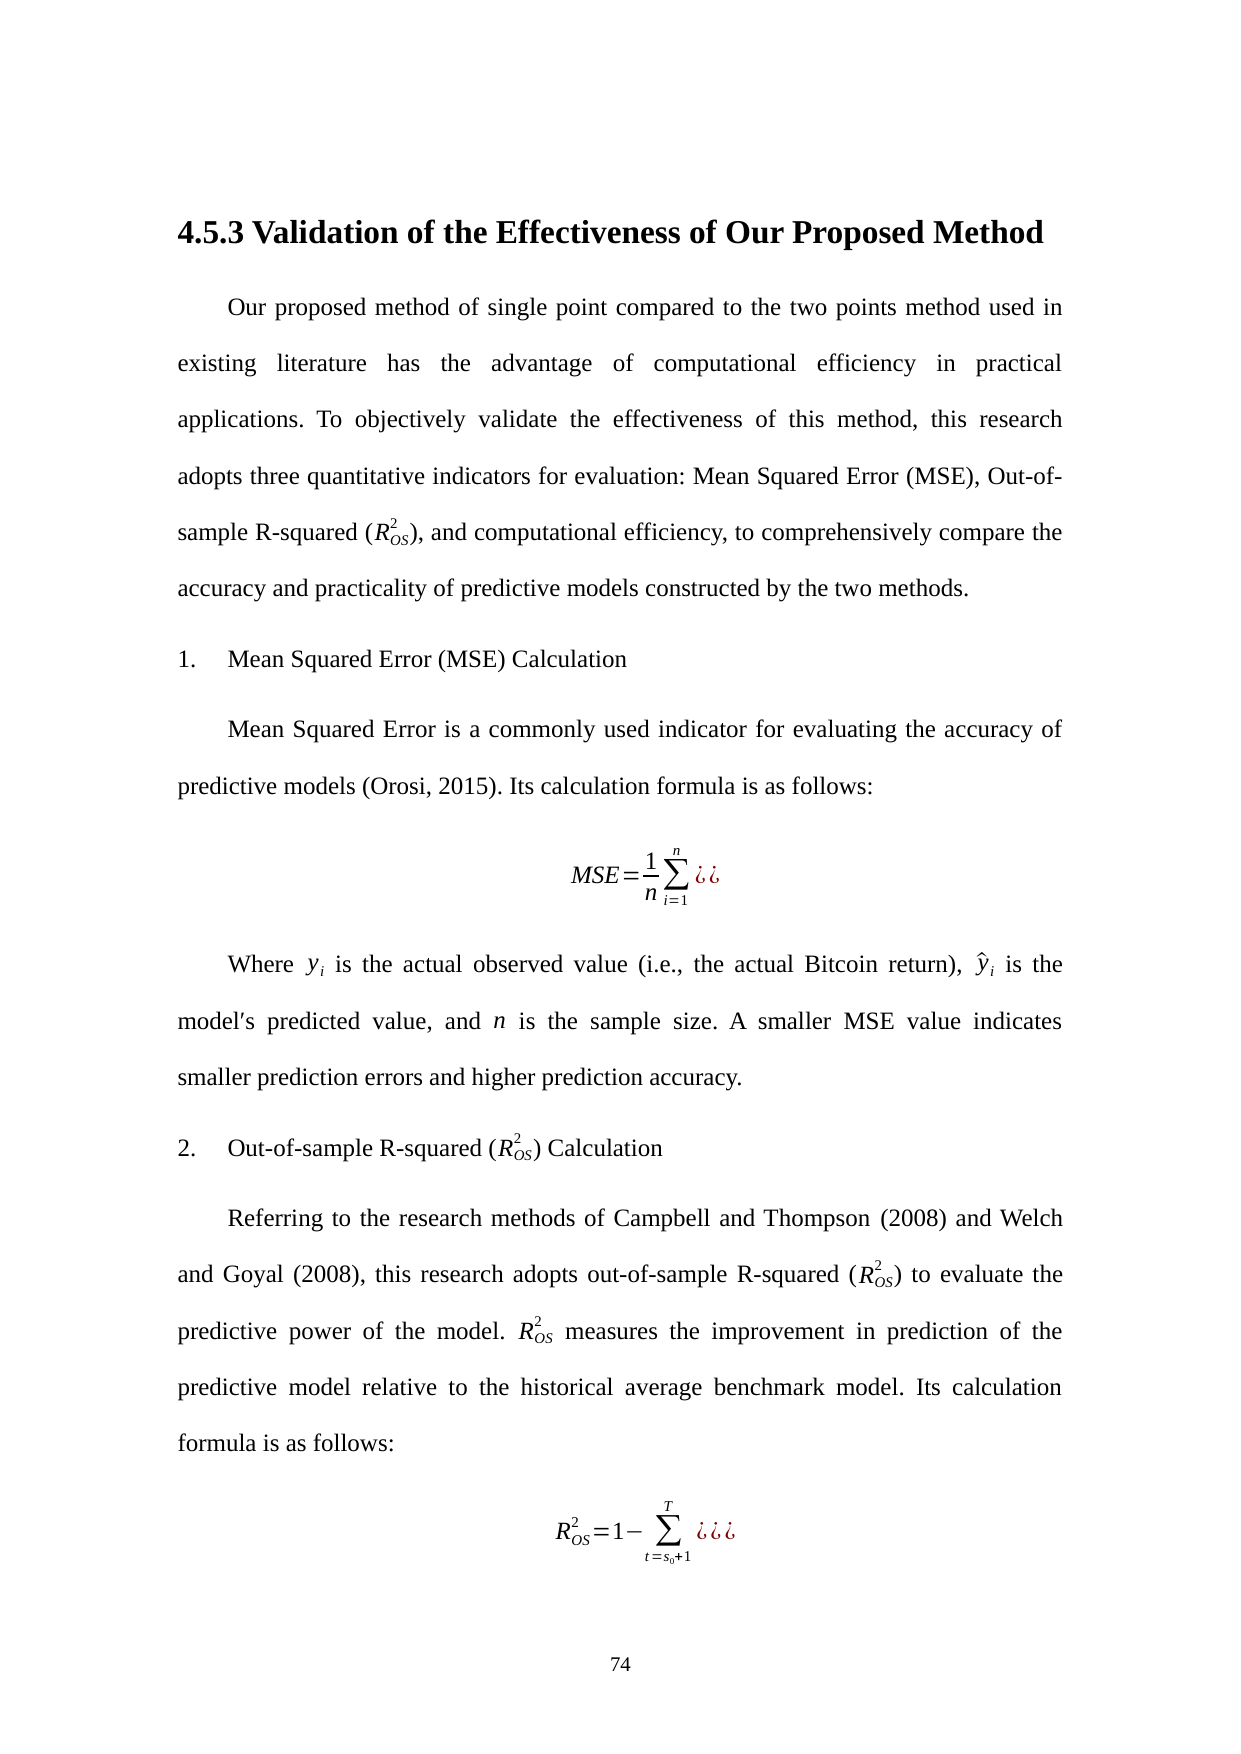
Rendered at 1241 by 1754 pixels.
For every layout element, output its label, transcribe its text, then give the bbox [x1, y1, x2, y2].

list Out-of-sample R-squared () Calculation [177, 1128, 1063, 1166]
text Mean Squared Error is a commonly used indicator for evaluating the accuracy of predictive models (Orosi, 2015). Its calculation formula is as follows: [177, 710, 1063, 804]
text Referring to the research methods of Campbell and Thompson (2008) and Welch and Goyal (2008), this research adopts out-of-sample R-squared () to evaluate the predictive power of the model. measures the improvement in prediction of the predictive model relative to the historical average benchmark model. Its calculation formula is as follows: [177, 1199, 1063, 1461]
subtitle 4.5.3 Validation of the Effectiveness of Our Proposed Method [177, 194, 1063, 269]
text Our proposed method of single point compared to the two points method used in existing literature has the advantage of computational efficiency in practical applications. To objectively validate the effectiveness of this method, this research adopts three quantitative indicators for evaluation: Mean Squared Error (MSE), Out-of-sample R-squared (), and computational efficiency, to comprehensively compare the accuracy and practicality of predictive models constructed by the two methods. [177, 288, 1063, 606]
text Where is the actual observed value (i.e., the actual Bitcoin return), is the model′s predicted value, and is the sample size. A smaller MSE value indicates smaller prediction errors and higher prediction accuracy. [177, 945, 1063, 1095]
list Mean Squared Error (MSE) Calculation [177, 639, 1063, 677]
